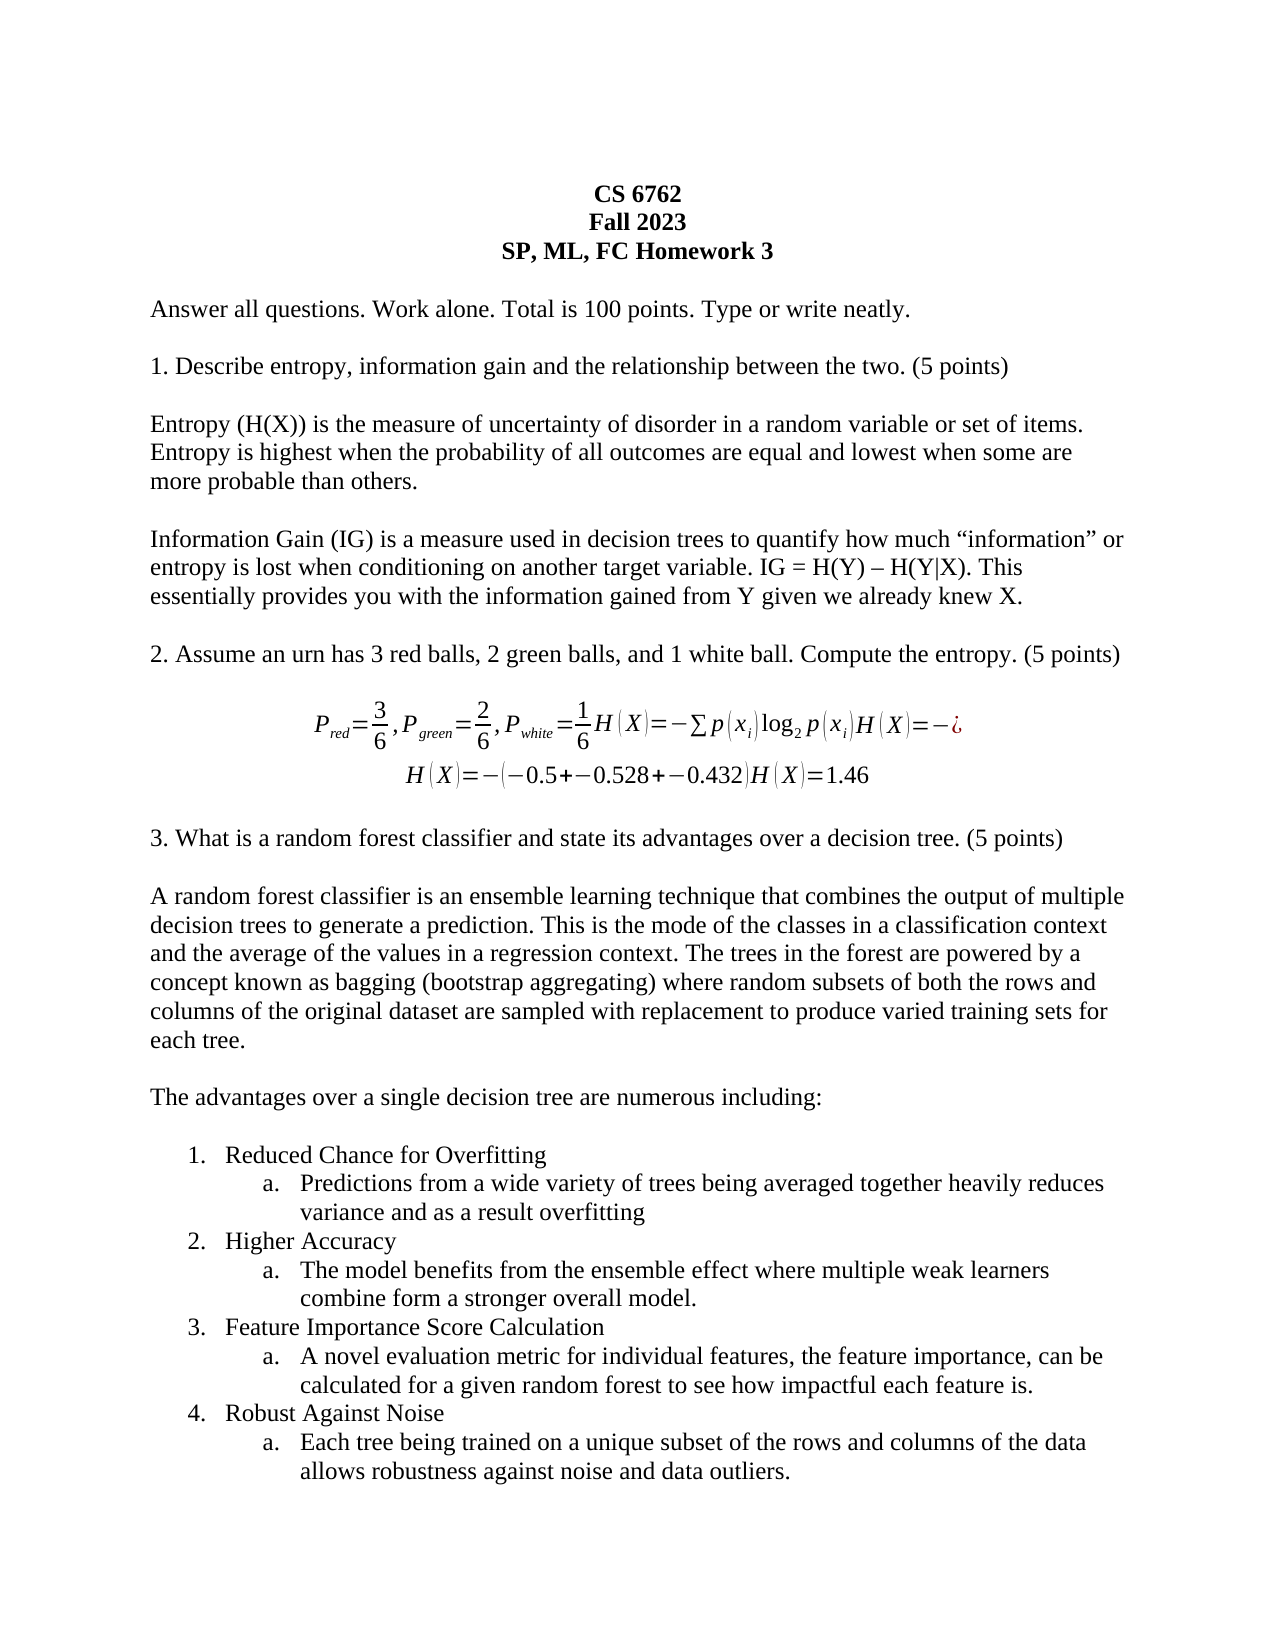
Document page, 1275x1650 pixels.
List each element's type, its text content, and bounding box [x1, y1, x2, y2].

list Robust Against Noise [187, 1398, 1125, 1427]
list Each tree being trained on a unique subset of the rows and columns of the data allows robustness against noise and data outliers. [262, 1427, 1125, 1485]
list Feature Importance Score Calculation [187, 1312, 1125, 1341]
list Predictions from a wide variety of trees being averaged together heavily reduces variance and as a result overfitting [262, 1168, 1125, 1226]
list A novel evaluation metric for individual features, the feature importance, can be calculated for a given random forest to see how impactful each feature is. [262, 1341, 1125, 1398]
text Fall 2023 [150, 207, 1125, 236]
text The advantages over a single decision tree are numerous including: [150, 1082, 1125, 1111]
list Reduced Chance for Overfitting [187, 1140, 1125, 1168]
text Information Gain (IG) is a measure used in decision trees to quantify how much “information” or entropy is lost when conditioning on another target variable. IG = H(Y) – H(Y|X). This essentially provides you with the information gained from Y given we already knew X. [150, 524, 1125, 610]
list Higher Accuracy [187, 1226, 1125, 1255]
text A random forest classifier is an ensemble learning technique that combines the output of multiple decision trees to generate a prediction. This is the mode of the classes in a classification context and the average of the values in a regression context. The trees in the forest are powered by a concept known as bagging (bootstrap aggregating) where random subsets of both the rows and columns of the original dataset are sampled with replacement to produce varied training sets for each tree. [150, 881, 1125, 1053]
text SP, ML, FC Homework 3 [150, 236, 1125, 265]
text 2. Assume an urn has 3 red balls, 2 green balls, and 1 white ball. Compute the entropy. (5 points) [150, 639, 1125, 667]
text 1. Describe entropy, information gain and the relationship between the two. (5 points) [150, 351, 1125, 380]
text 3. What is a random forest classifier and state its advantages over a decision tree. (5 points) [150, 823, 1125, 852]
list The model benefits from the ensemble effect where multiple weak learners combine form a stronger overall model. [262, 1255, 1125, 1312]
text CS 6762 [150, 179, 1125, 207]
text Answer all questions. Work alone. Total is 100 points. Type or write neatly. [150, 294, 1125, 322]
text Entropy (H(X)) is the measure of uncertainty of disorder in a random variable or set of items. Entropy is highest when the probability of all outcomes are equal and lowest when some are more probable than others. [150, 409, 1125, 495]
